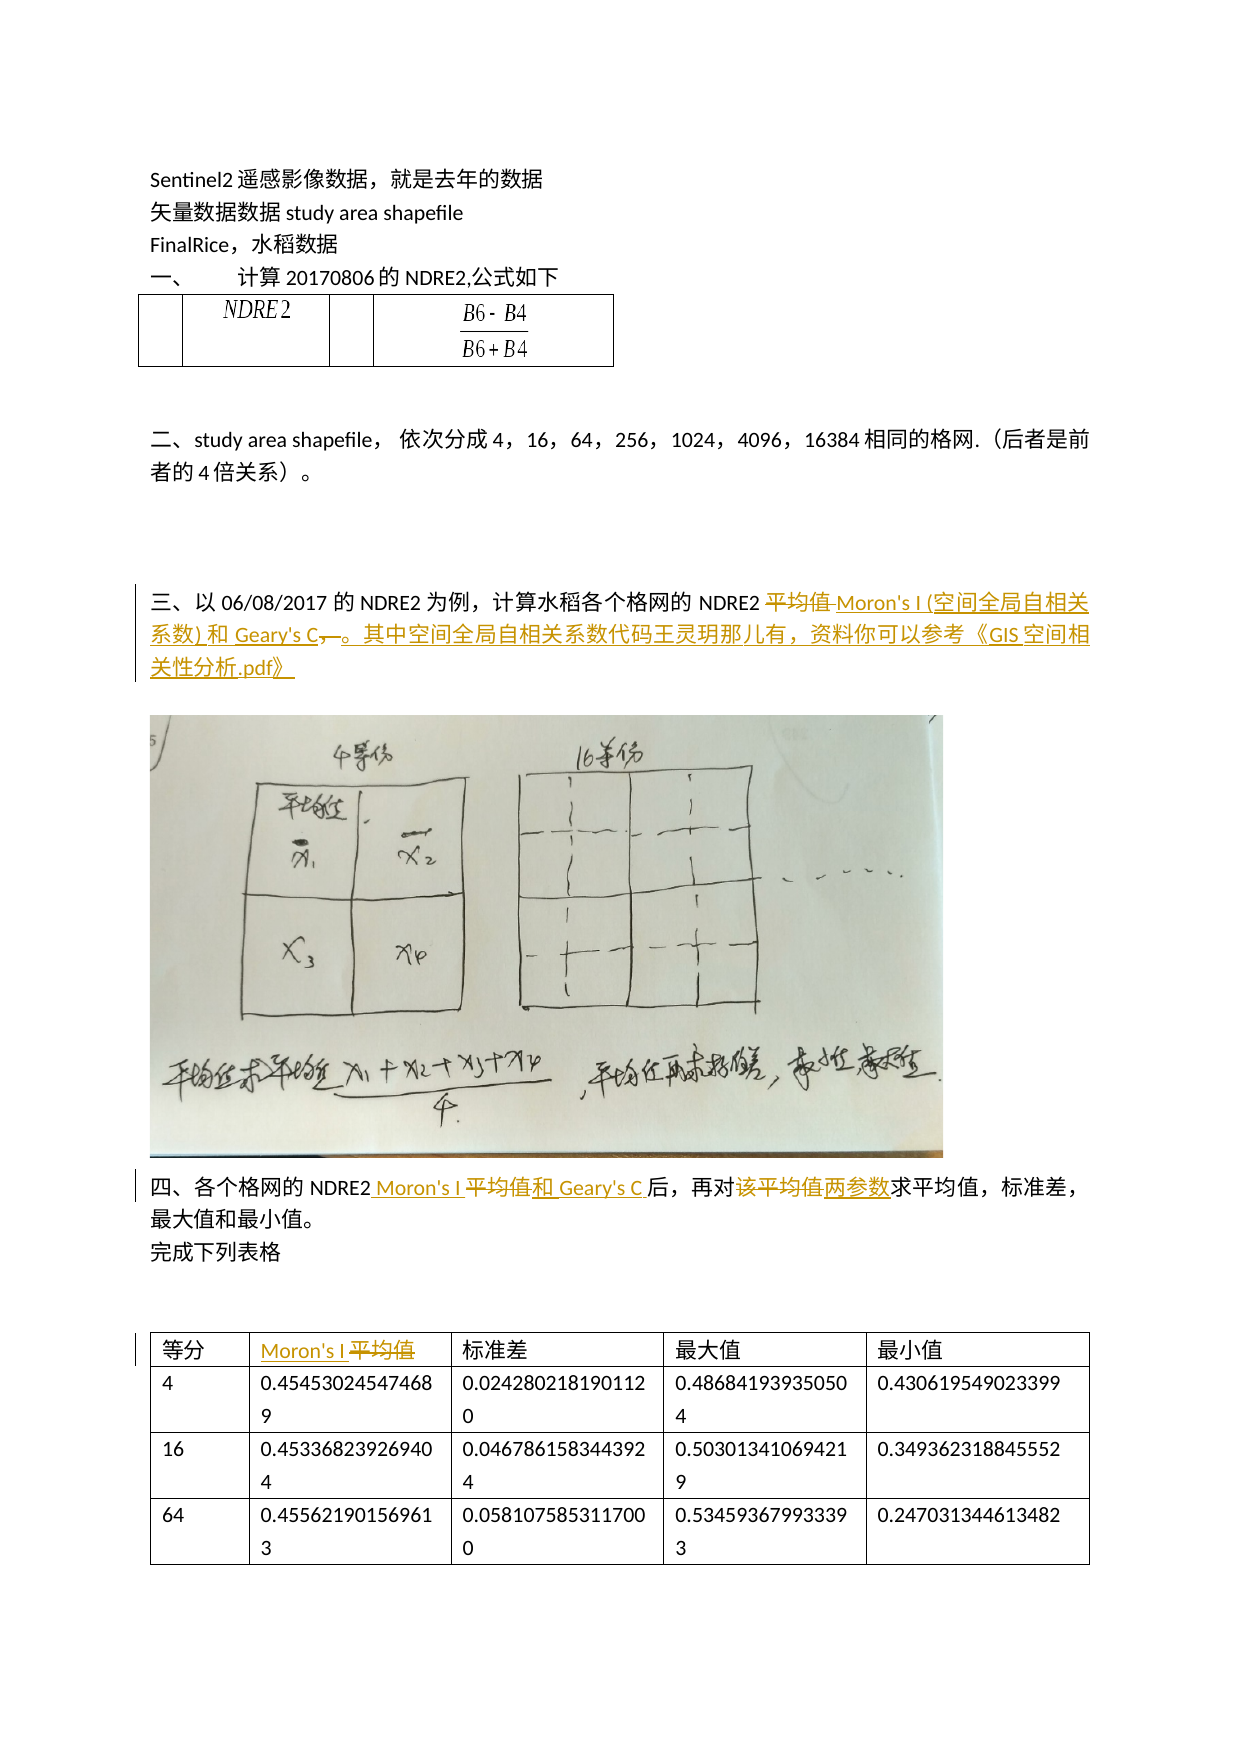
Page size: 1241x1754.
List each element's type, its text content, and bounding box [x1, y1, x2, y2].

text 三、以06/08/2017 的NDRE2为例，计算水稻各个格网的NDRE2 [150, 584, 1090, 682]
table_cell 0.247031344613482 [867, 1499, 1089, 1564]
table_cell 0.453368239269404 [250, 1433, 451, 1498]
table_header [139, 295, 182, 366]
table_header 最大值 [664, 1333, 866, 1366]
table_cell 0.503013410694219 [664, 1433, 866, 1498]
table_cell 0.0467861583443924 [452, 1433, 663, 1498]
table_cell 64 [151, 1499, 249, 1564]
text FinalRice，水稻数据 [150, 227, 1090, 259]
list 计算20170806的NDRE2,公式如下 [150, 259, 1090, 292]
table_cell 0.349362318845552 [867, 1433, 1089, 1498]
table_cell 0.454530245474689 [250, 1367, 451, 1432]
table_header 标准差 [452, 1333, 663, 1366]
table_header 等分 [151, 1333, 249, 1366]
table_cell 0.486841939350504 [664, 1367, 866, 1432]
text Sentinel2遥感影像数据，就是去年的数据 [150, 162, 1090, 194]
table_header [183, 295, 329, 366]
text 完成下列表格 [150, 1234, 1090, 1267]
table_cell 0.534593679933393 [664, 1499, 866, 1564]
table_cell 0.455621901569613 [250, 1499, 451, 1564]
table_header [374, 295, 613, 366]
picture [149, 715, 944, 1158]
text 二、study area shapefile， 依次分成4，16，64，256，1024，4096，16384相同的格网.（后者是前者的4倍关系）。 [150, 422, 1090, 487]
table_cell 4 [151, 1367, 249, 1432]
text 矢量数据数据study area shapefile [150, 194, 1090, 227]
table_cell 0.430619549023399 [867, 1367, 1089, 1432]
table_cell 16 [151, 1433, 249, 1498]
table_cell 0.0242802181901120 [452, 1367, 663, 1432]
text 四、各个格网的NDRE2后，再对求平均值，标准差，最大值和最小值。 [150, 1169, 1090, 1234]
table_cell 0.0581075853117000 [452, 1499, 663, 1564]
table_header [330, 295, 373, 366]
table_header 最小值 [867, 1333, 1089, 1366]
table_header [250, 1333, 451, 1366]
